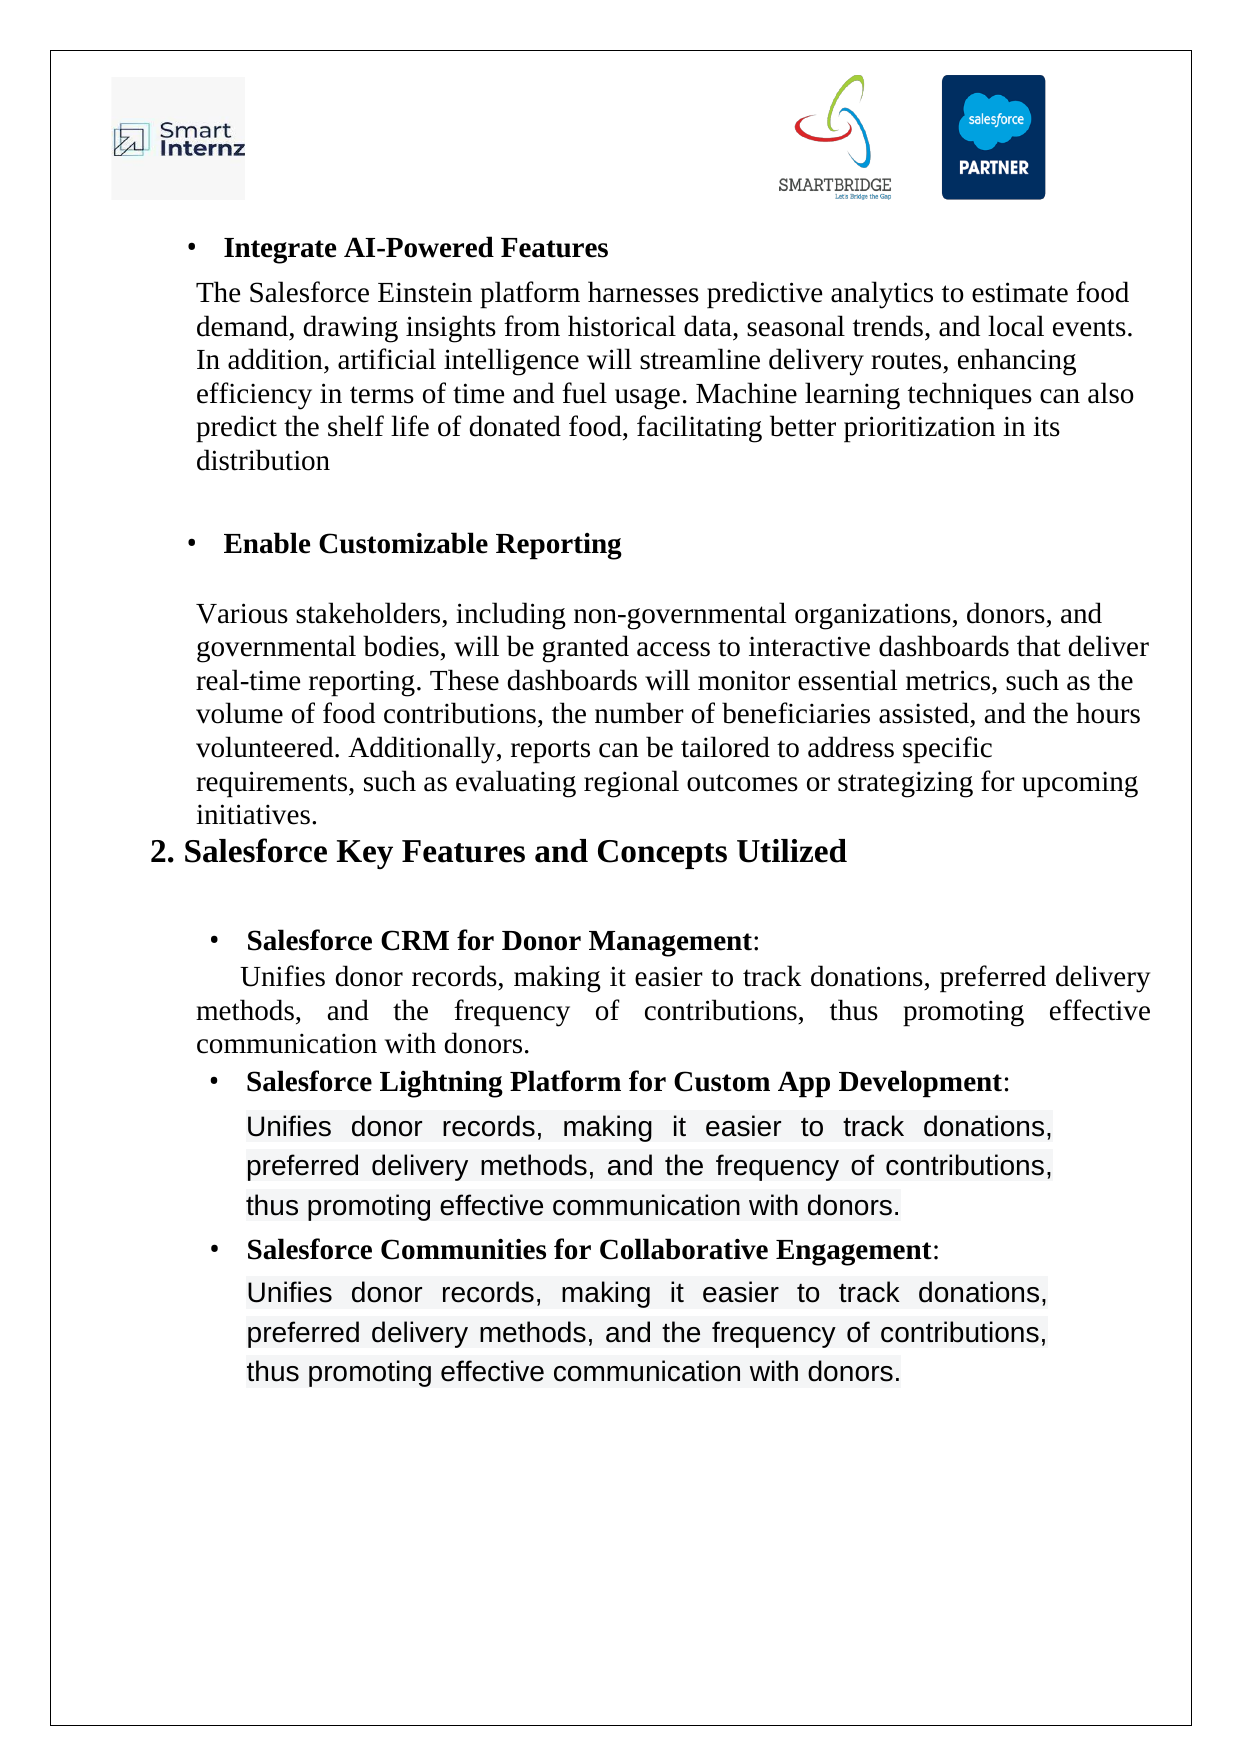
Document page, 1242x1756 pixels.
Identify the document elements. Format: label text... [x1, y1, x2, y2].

subtitle Unifies donor records, making it easier to track donations, preferred delivery methods, and the frequency of contributions, thus promoting effective communication with donors. [196, 959, 1152, 1060]
list Salesforce Communities for Collaborative Engagement: [209, 1228, 1048, 1268]
list Salesforce Lightning Platform for Custom App Development: [208, 1060, 1053, 1100]
picture [111, 77, 245, 200]
subtitle Integrate AI-Powered Features [186, 226, 1152, 266]
list Unifies donor records, making it easier to track donations, preferred delivery methods, and the frequency of contributions, thus promoting effective communication with donors. [246, 1348, 1048, 1388]
list Unifies donor records, making it easier to track donations, preferred delivery methods, and the frequency of contributions, thus promoting effective communication with donors. [246, 1181, 1053, 1221]
subtitle Salesforce Key Features and Concepts Utilized [150, 831, 1152, 869]
picture [779, 75, 1046, 200]
subtitle Enable Customizable Reporting [186, 523, 1152, 562]
subtitle The Salesforce Einstein platform harnesses predictive analytics to estimate food demand, drawing insights from historical data, seasonal trends, and local events. In addition, artificial intelligence will streamline delivery routes, enhancing efficiency in terms of time and fuel usage. Machine learning techniques can also predict the shelf life of donated food, facilitating better prioritization in its distribution [196, 275, 1152, 476]
subtitle Salesforce CRM for Donor Management: [209, 919, 1152, 959]
subtitle Various stakeholders, including non-governmental organizations, donors, and governmental bodies, will be granted access to interactive dashboards that deliver real-time reporting. These dashboards will monitor essential metrics, such as the volume of food contributions, the number of beneficiaries assisted, and the hours volunteered. Additionally, reports can be tailored to address specific requirements, such as evaluating regional outcomes or strategizing for upcoming initiatives. [196, 596, 1152, 831]
